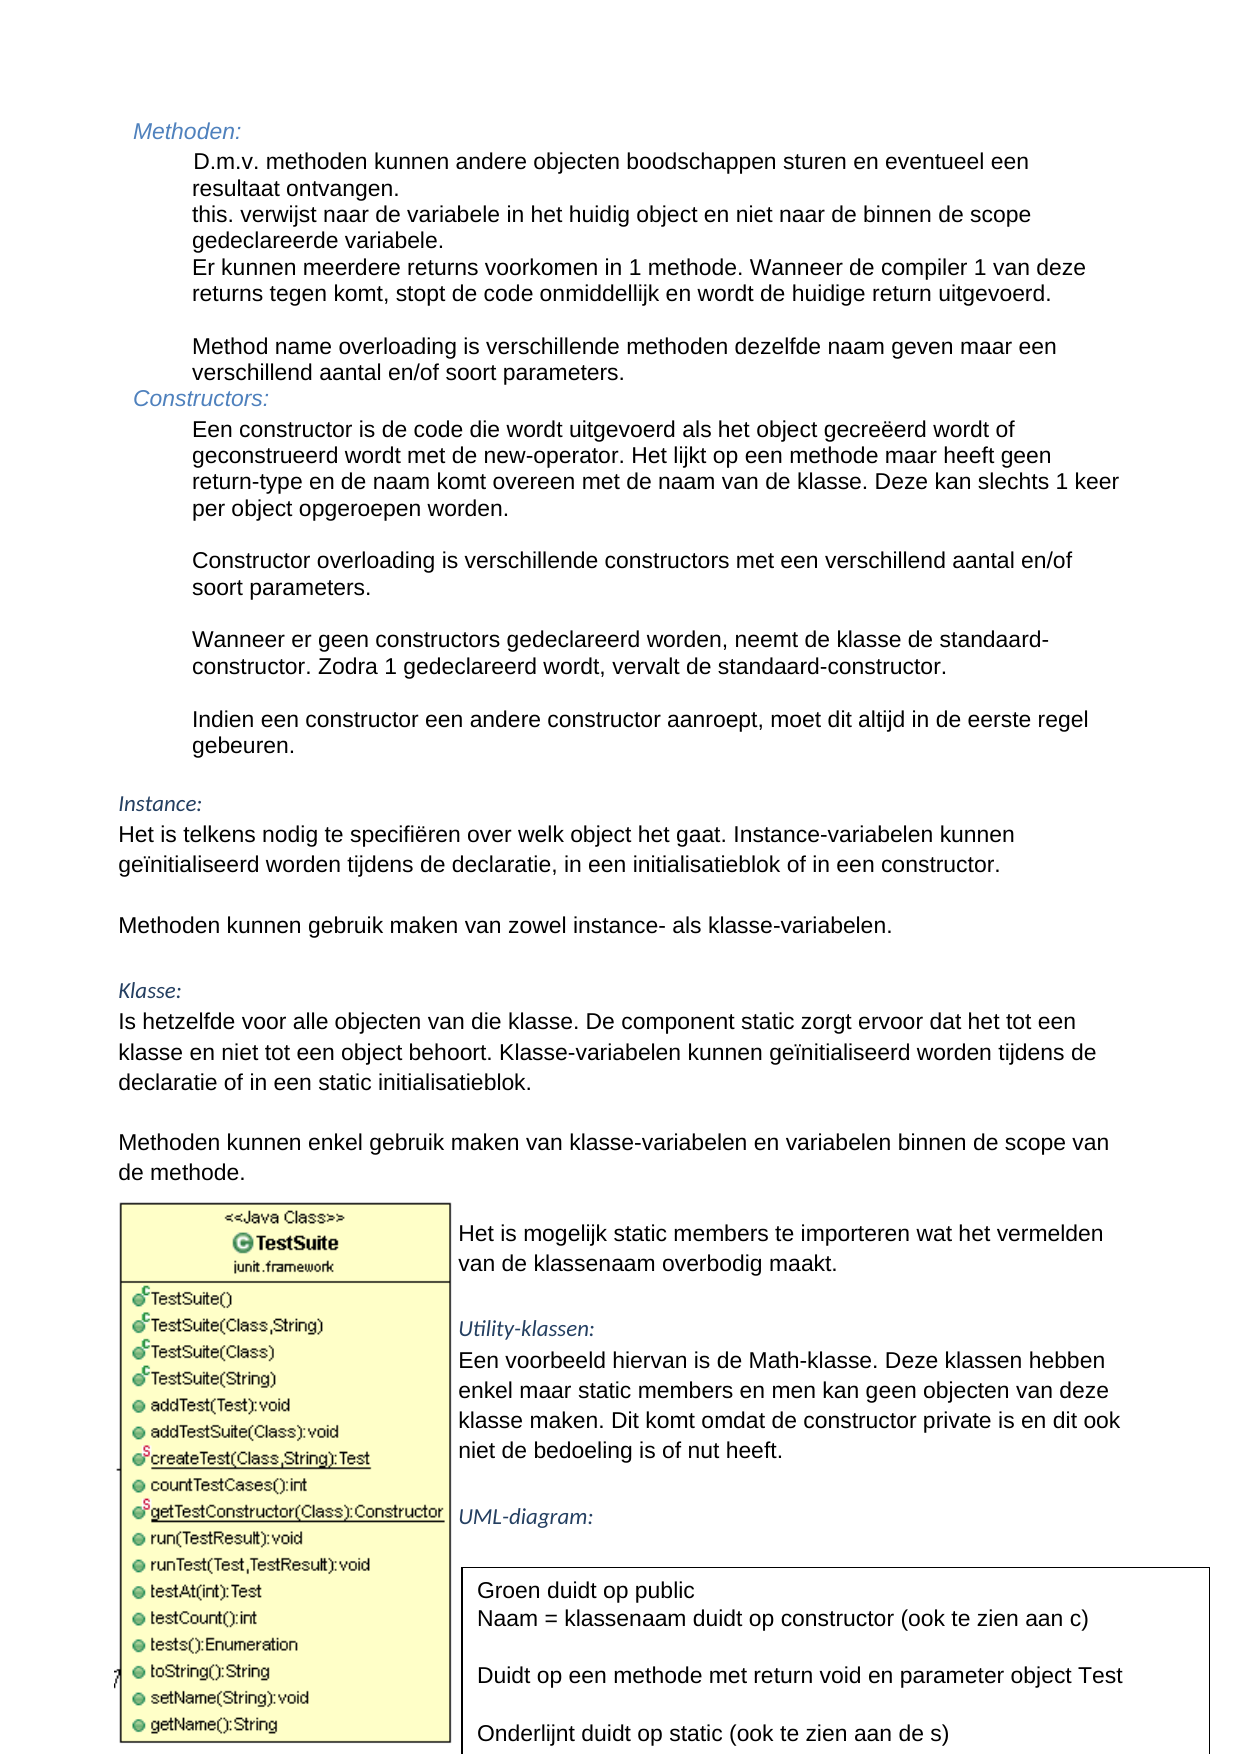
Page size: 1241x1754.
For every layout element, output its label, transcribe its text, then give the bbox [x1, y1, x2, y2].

text Het is telkens nodig te specifiëren over welk object het gaat. Instance-variabelen kunnen geïnitialiseerd worden tijdens de declaratie, in een initialisatieblok of in een constructor. [118, 821, 1122, 877]
text Methoden kunnen enkel gebruik maken van klasse-variabelen en variabelen binnen de scope van de methode. [118, 1129, 1122, 1186]
text this. verwijst naar de variabele in het huidig object en niet naar de binnen de scope gedeclareerde variabele. [192, 201, 1122, 254]
picture [114, 1197, 458, 1754]
text Er kunnen meerdere returns voorkomen in 1 methode. Wanneer de compiler 1 van deze returns tegen komt, stopt de code onmiddellijk en wordt de huidige return uitgevoerd. [192, 254, 1122, 306]
text Constructor overloading is verschillende constructors met een verschillend aantal en/of soort parameters. [118, 547, 1122, 600]
text Een constructor is de code die wordt uitgevoerd als het object gecreëerd wordt of geconstrueerd wordt met de new-operator. Het lijkt op een methode maar heeft geen return-type en de naam komt overeen met de naam van de klasse. Deze kan slechts 1 keer per object opgeroepen worden. [118, 416, 1122, 521]
text Een voorbeeld hiervan is de Math-klasse. Deze klassen hebben enkel maar static members en men kan geen objecten van deze klasse maken. Dit komt omdat de constructor private is en dit ook niet de bedoeling is of nut heeft. [458, 1347, 1122, 1464]
text D.m.v. methoden kunnen andere objecten boodschappen sturen en eventueel een resultaat ontvangen. [192, 148, 1122, 201]
text Constructors: [118, 385, 1122, 412]
text Klasse: [118, 976, 1122, 1004]
text UML-diagram: [458, 1502, 1122, 1530]
text Instance: [118, 789, 1122, 817]
text Methoden: [118, 118, 1122, 144]
text Indien een constructor een andere constructor aanroept, moet dit altijd in de eerste regel gebeuren. [118, 706, 1122, 758]
text Utility-klassen: [458, 1314, 1122, 1343]
text Het is mogelijk static members te importeren wat het vermelden van de klassenaam overbodig maakt. [458, 1220, 1122, 1276]
text Is hetzelfde voor alle objecten van die klasse. De component static zorgt ervoor dat het tot een klasse en niet tot een object behoort. Klasse-variabelen kunnen geïnitialiseerd worden tijdens de declaratie of in een static initialisatieblok. [118, 1008, 1122, 1095]
text Methoden kunnen gebruik maken van zowel instance- als klasse-variabelen. [118, 912, 1122, 938]
text Method name overloading is verschillende methoden dezelfde naam geven maar een verschillend aantal en/of soort parameters. [192, 333, 1122, 385]
text Wanneer er geen constructors gedeclareerd worden, neemt de klasse de standaard-constructor. Zodra 1 gedeclareerd wordt, vervalt de standaard-constructor. [118, 626, 1122, 679]
